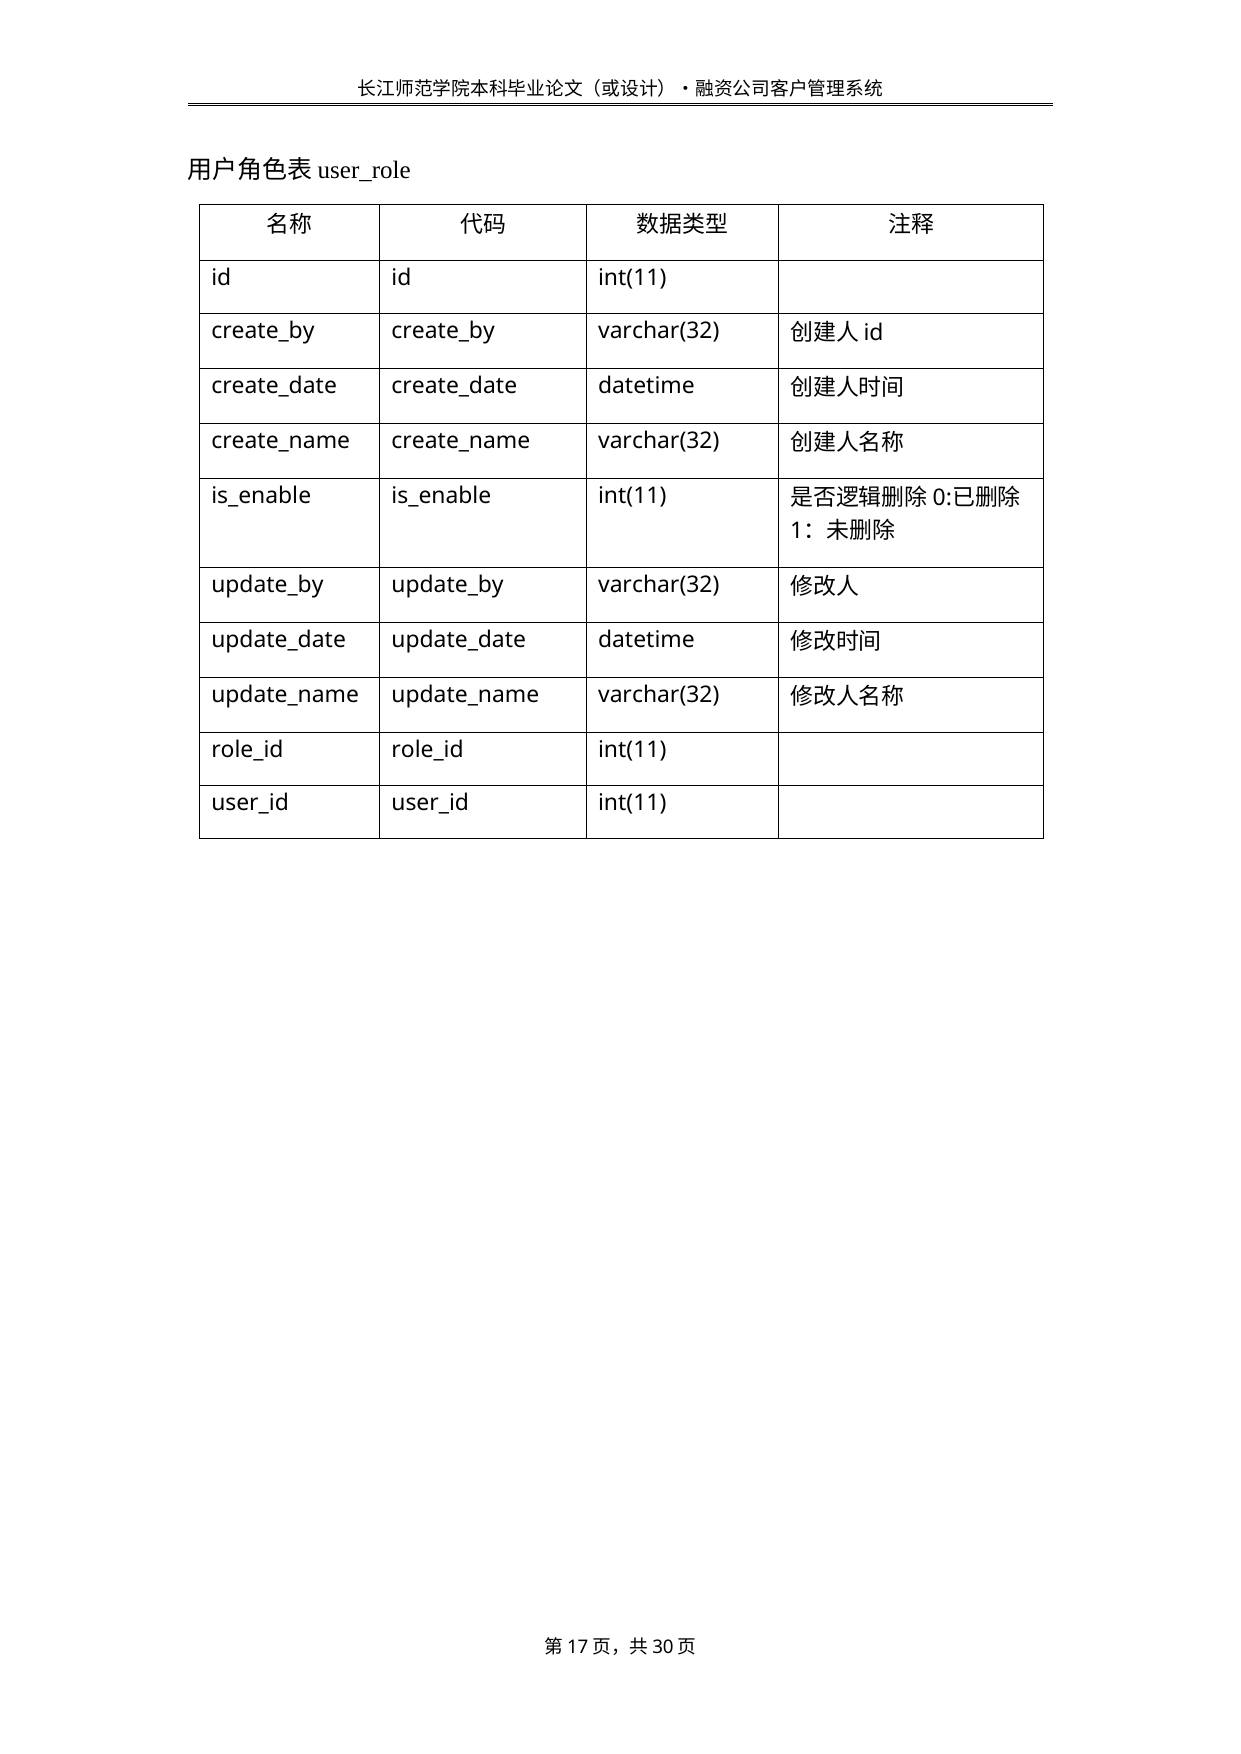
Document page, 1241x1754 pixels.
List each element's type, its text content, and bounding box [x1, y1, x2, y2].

table_cell user_id [380, 786, 586, 838]
table_cell create_name [200, 424, 379, 478]
table_header 代码 [380, 205, 586, 259]
table_cell update_by [200, 568, 379, 622]
table_cell varchar(32) [587, 678, 778, 732]
table_cell int(11) [587, 733, 778, 785]
table_cell create_by [200, 314, 379, 368]
table_cell [779, 261, 1043, 313]
table_cell role_id [380, 733, 586, 785]
table_cell int(11) [587, 786, 778, 838]
table_cell role_id [200, 733, 379, 785]
table_cell update_name [200, 678, 379, 732]
table_cell int(11) [587, 261, 778, 313]
table_cell create_name [380, 424, 586, 478]
table_cell id [200, 261, 379, 313]
table_cell update_name [380, 678, 586, 732]
table_cell is_enable [380, 479, 586, 567]
table_cell create_date [200, 369, 379, 423]
table_cell user_id [200, 786, 379, 838]
table_cell varchar(32) [587, 424, 778, 478]
table_cell int(11) [587, 479, 778, 567]
table_cell create_date [380, 369, 586, 423]
table_header 名称 [200, 205, 379, 259]
table_cell 创建人名称 [779, 424, 1043, 478]
table_cell is_enable [200, 479, 379, 567]
table_cell varchar(32) [587, 314, 778, 368]
table_cell 修改时间 [779, 623, 1043, 677]
table_cell update_date [380, 623, 586, 677]
table_cell create_by [380, 314, 586, 368]
table_cell 修改人名称 [779, 678, 1043, 732]
table_cell 创建人id [779, 314, 1043, 368]
table_cell 是否逻辑删除 0:已删除 1：未删除 [779, 479, 1043, 567]
text 用户角色表user_role [187, 150, 1053, 186]
table_cell [779, 733, 1043, 785]
table_cell id [380, 261, 586, 313]
table_cell [779, 786, 1043, 838]
table_cell 创建人时间 [779, 369, 1043, 423]
table_cell 修改人 [779, 568, 1043, 622]
table_cell update_by [380, 568, 586, 622]
table_header 注释 [779, 205, 1043, 259]
table_cell varchar(32) [587, 568, 778, 622]
table_header 数据类型 [587, 205, 778, 259]
table_cell datetime [587, 623, 778, 677]
table_cell update_date [200, 623, 379, 677]
table_cell datetime [587, 369, 778, 423]
